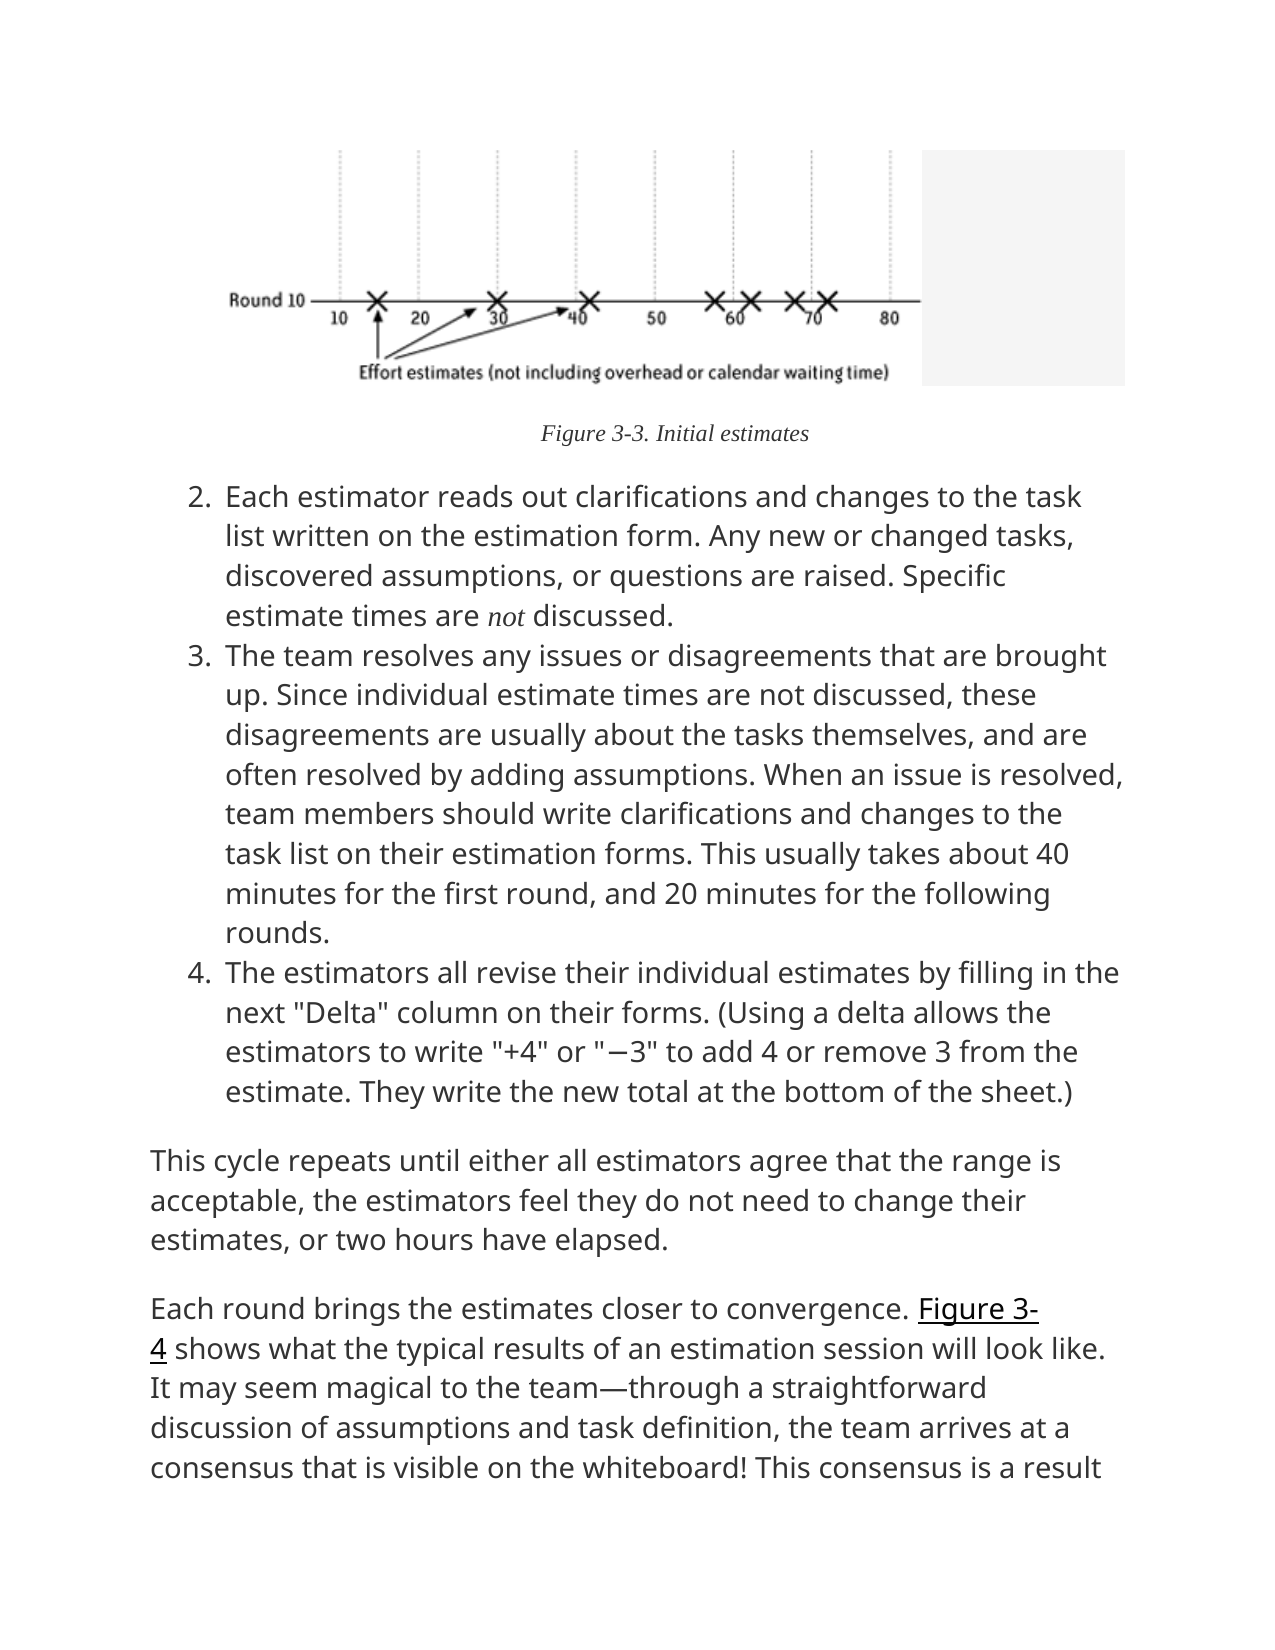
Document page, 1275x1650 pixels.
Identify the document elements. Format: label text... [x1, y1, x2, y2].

title Figure 3-3. Initial estimates [225, 419, 1125, 447]
list The estimators all revise their individual estimates by filling in the next "Delta" column on their forms. (Using a delta allows the estimators to write "+4" or "−3" to add 4 or remove 3 from the estimate. They write the new total at the bottom of the sheet.) [187, 952, 1125, 1111]
list Each estimator reads out clarifications and changes to the task list written on the estimation form. Any new or changed tasks, discovered assumptions, or questions are raised. Specific estimate times are not discussed. [187, 476, 1125, 635]
picture [225, 150, 922, 386]
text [150, 1288, 1125, 1487]
text This cycle repeats until either all estimators agree that the range is acceptable, the estimators feel they do not need to change their estimates, or two hours have elapsed. [150, 1140, 1125, 1259]
list The team resolves any issues or disagreements that are brought up. Since individual estimate times are not discussed, these disagreements are usually about the tasks themselves, and are often resolved by adding assumptions. When an issue is resolved, team members should write clarifications and changes to the task list on their estimation forms. This usually takes about 40 minutes for the first round, and 20 minutes for the following rounds. [187, 635, 1125, 952]
